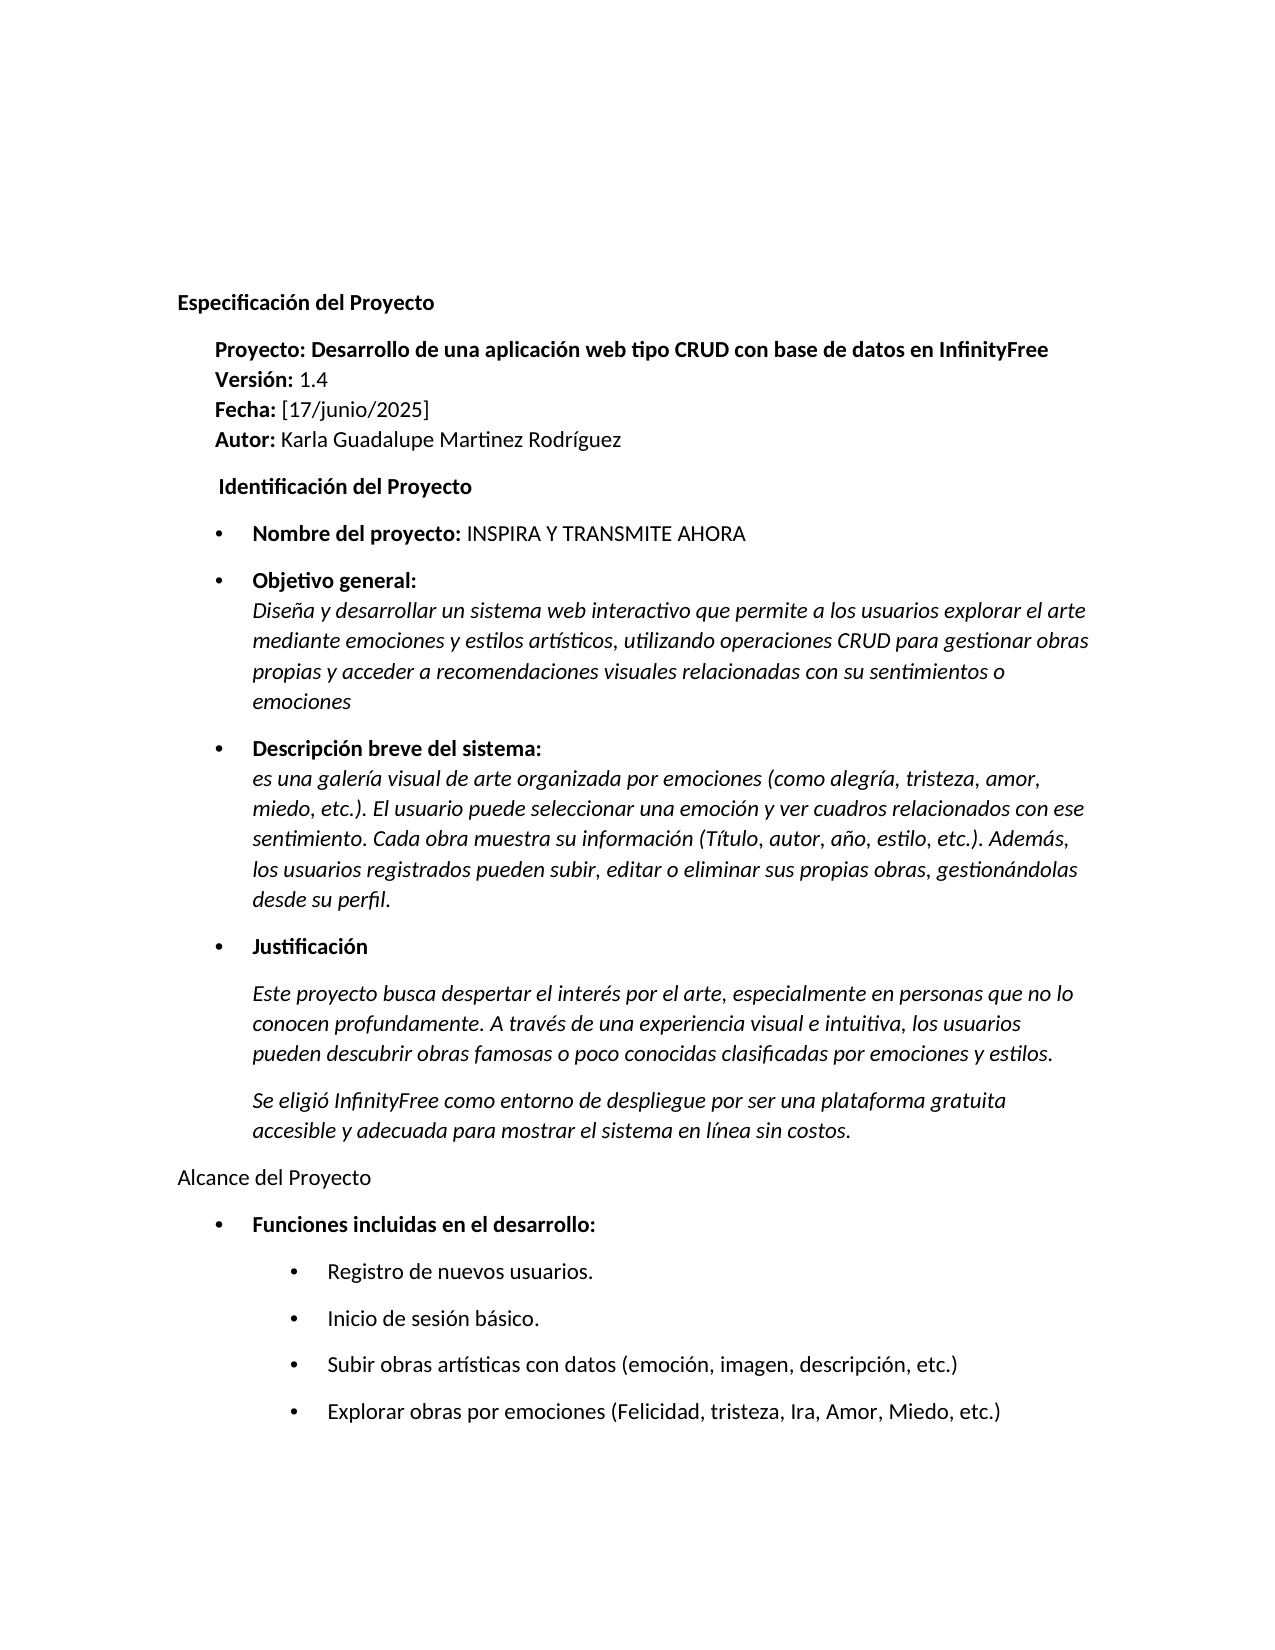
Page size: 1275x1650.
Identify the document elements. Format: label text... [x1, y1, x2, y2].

list Descripción breve del sistema: es una galería visual de arte organizada por emociones (como alegría, tristeza, amor, miedo, etc.). El usuario puede seleccionar una emoción y ver cuadros relacionados con ese sentimiento. Cada obra muestra su información (Título, autor, año, estilo, etc.). Además, los usuarios registrados pueden subir, editar o eliminar sus propias obras, gestionándolas desde su perfil. [215, 734, 1098, 913]
text Proyecto: Desarrollo de una aplicación web tipo CRUD con base de datos en InfinityFree Versión: 1.4 Fecha: [17/junio/2025] Autor: Karla Guadalupe Martinez Rodríguez [215, 335, 1098, 453]
text Se eligió InfinityFree como entorno de despliegue por ser una plataforma gratuita accesible y adecuada para mostrar el sistema en línea sin costos. [252, 1086, 1098, 1144]
list Justificación [215, 932, 1098, 960]
text Especificación del Proyecto [177, 288, 1098, 316]
list Funciones incluidas en el desarrollo: [215, 1210, 1098, 1238]
list Inicio de sesión básico. [290, 1304, 1098, 1332]
list Subir obras artísticas con datos (emoción, imagen, descripción, etc.) [290, 1351, 1098, 1378]
text Alcance del Proyecto [177, 1163, 1098, 1191]
list Registro de nuevos usuarios. [290, 1257, 1098, 1285]
list Objetivo general: Diseña y desarrollar un sistema web interactivo que permite a los usuarios explorar el arte mediante emociones y estilos artísticos, utilizando operaciones CRUD para gestionar obras propias y acceder a recomendaciones visuales relacionadas con su sentimientos o emociones [215, 566, 1098, 715]
list Nombre del proyecto: INSPIRA Y TRANSMITE AHORA [215, 519, 1098, 547]
text Este proyecto busca despertar el interés por el arte, especialmente en personas que no lo conocen profundamente. A través de una experiencia visual e intuitiva, los usuarios pueden descubrir obras famosas o poco conocidas clasificadas por emociones y estilos. [252, 979, 1098, 1067]
list Explorar obras por emociones (Felicidad, tristeza, Ira, Amor, Miedo, etc.) [290, 1397, 1098, 1425]
text Identificación del Proyecto [177, 472, 1098, 500]
